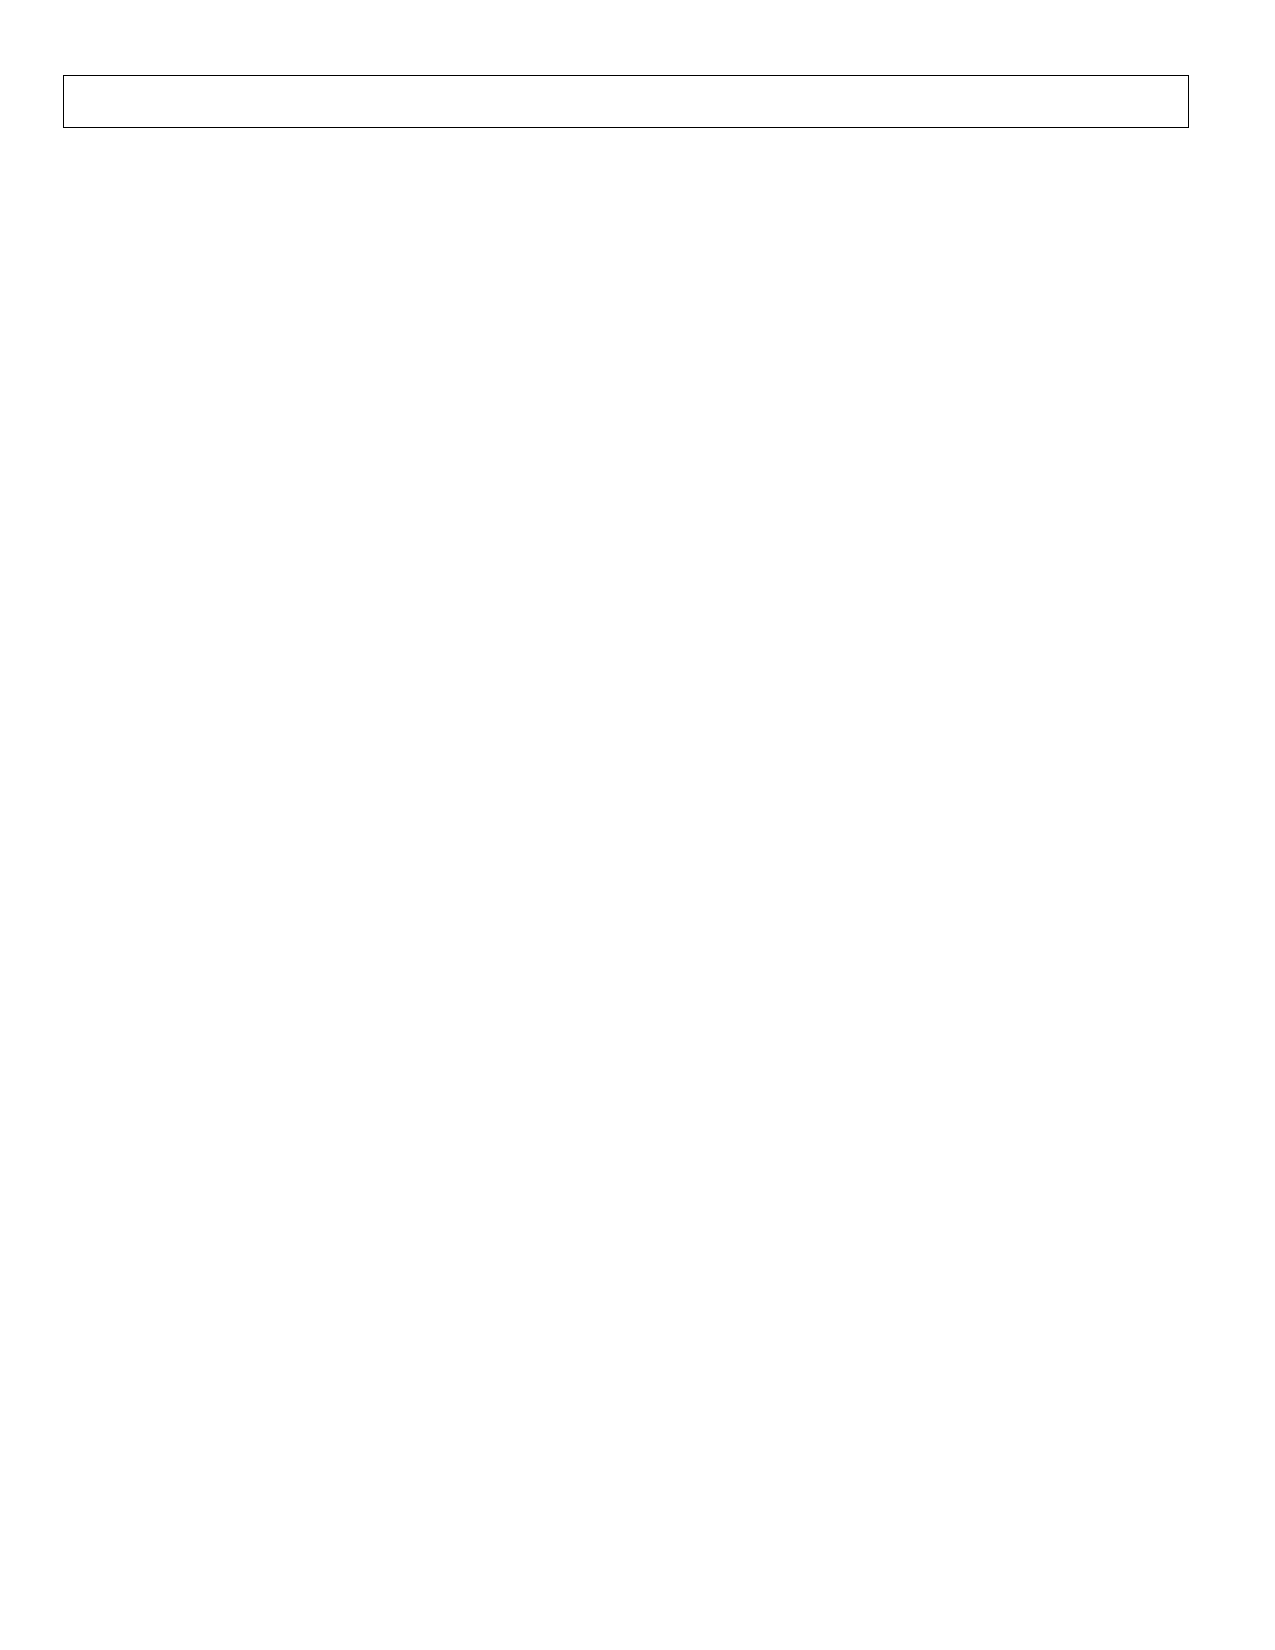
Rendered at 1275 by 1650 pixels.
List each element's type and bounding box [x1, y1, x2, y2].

table_header [64, 76, 1188, 127]
